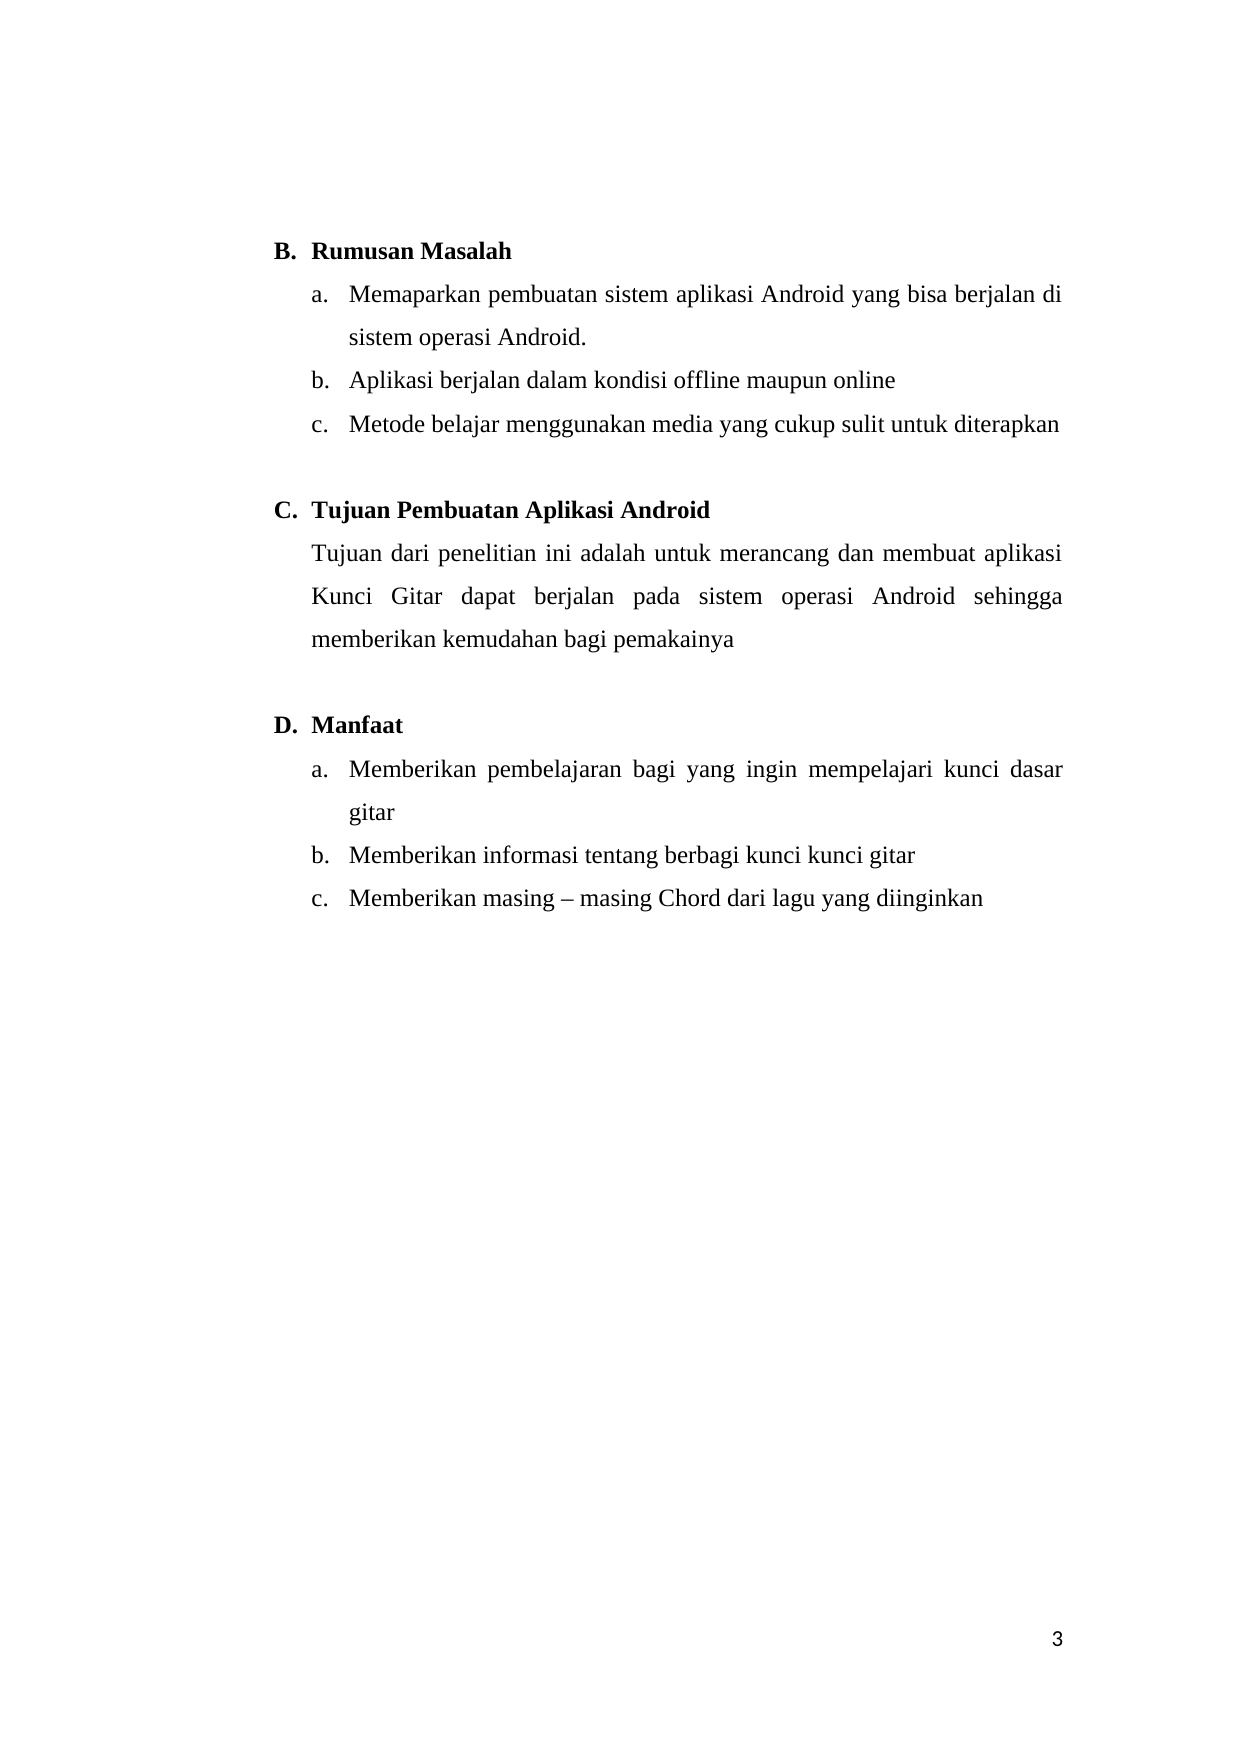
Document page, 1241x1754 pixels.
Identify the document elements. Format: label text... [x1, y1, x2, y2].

list Memberikan pembelajaran bagi yang ingin mempelajari kunci dasar gitar [311, 754, 1063, 826]
list Manfaat [274, 711, 1063, 739]
list Memberikan informasi tentang berbagi kunci kunci gitar [311, 840, 1063, 869]
list Rumusan Masalah [274, 236, 1063, 265]
list Metode belajar menggunakan media yang cukup sulit untuk diterapkan [311, 409, 1063, 437]
list Memaparkan pembuatan sistem aplikasi Android yang bisa berjalan di sistem operasi Android. [311, 279, 1063, 351]
list Tujuan Pembuatan Aplikasi Android [274, 495, 1063, 524]
list Tujuan dari penelitian ini adalah untuk merancang dan membuat aplikasi Kunci Gitar dapat berjalan pada sistem operasi Android sehingga memberikan kemudahan bagi pemakainya [311, 538, 1063, 653]
list Aplikasi berjalan dalam kondisi offline maupun online [311, 366, 1063, 394]
list Memberikan masing – masing Chord dari lagu yang diinginkan [311, 883, 1063, 912]
